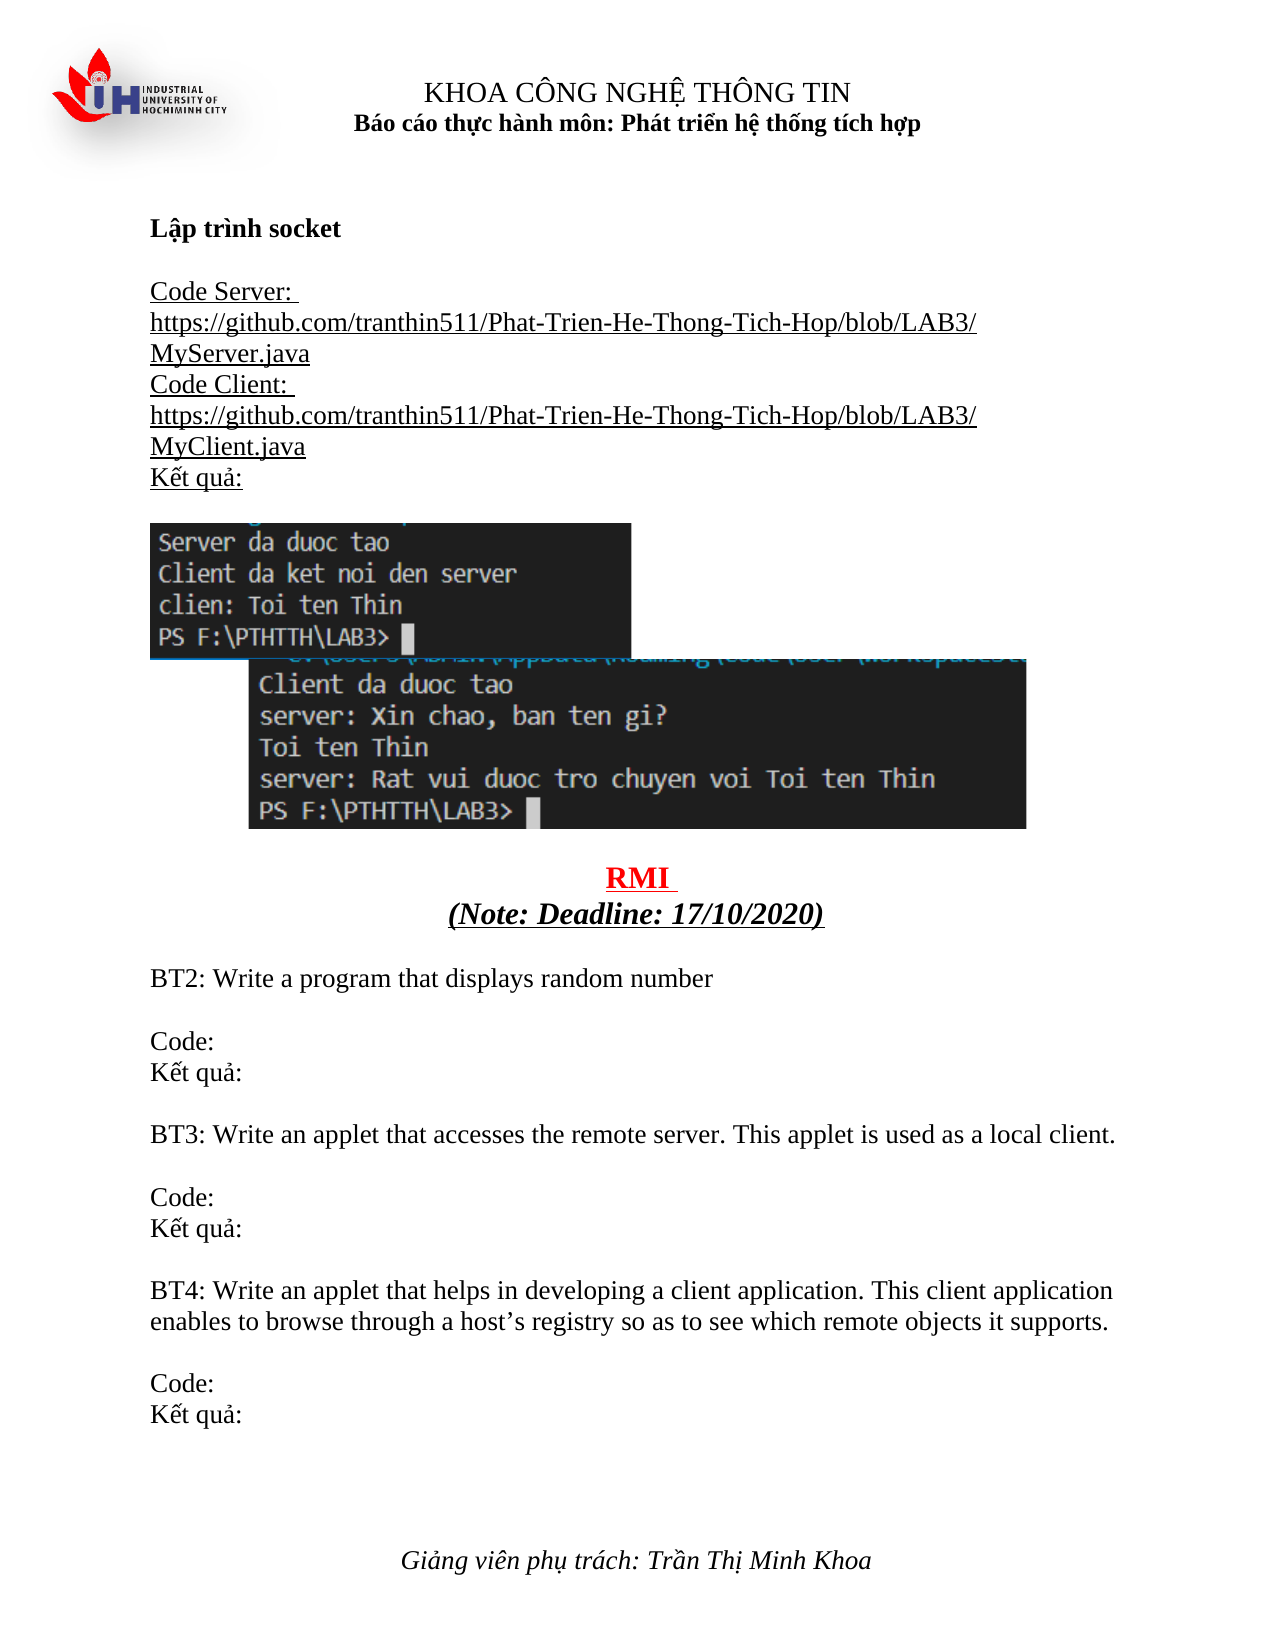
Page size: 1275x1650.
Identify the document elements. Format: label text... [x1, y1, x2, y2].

text RMI [150, 859, 1125, 896]
text BT4: Write an applet that helps in developing a client application. This client application enables to browse through a host’s registry so as to see which remote objects it supports. [150, 1274, 1125, 1336]
picture [49, 44, 231, 124]
text Kết quả: [150, 1056, 1125, 1087]
text Kết quả: [150, 1212, 1125, 1243]
text Code: [150, 1181, 1125, 1212]
text Code Client: https://github.com/tranthin511/Phat-Trien-He-Thong-Tich-Hop/blob/LAB3/MyClient.java [150, 368, 1125, 461]
text Code Server: https://github.com/tranthin511/Phat-Trien-He-Thong-Tich-Hop/blob/LAB3/MyServer.java [150, 274, 1125, 368]
text Code: [150, 1025, 1125, 1056]
picture [150, 523, 1027, 829]
text Kết quả: [150, 461, 1125, 493]
text Lập trình socket [150, 212, 1125, 243]
text BT2: Write a program that displays random number [150, 963, 1125, 994]
text (Note: Deadline: 17/10/2020) [150, 896, 1125, 931]
text Code: [150, 1367, 1125, 1399]
text BT3: Write an applet that accesses the remote server. This applet is used as a local client. [150, 1118, 1125, 1149]
text Kết quả: [150, 1399, 1125, 1430]
